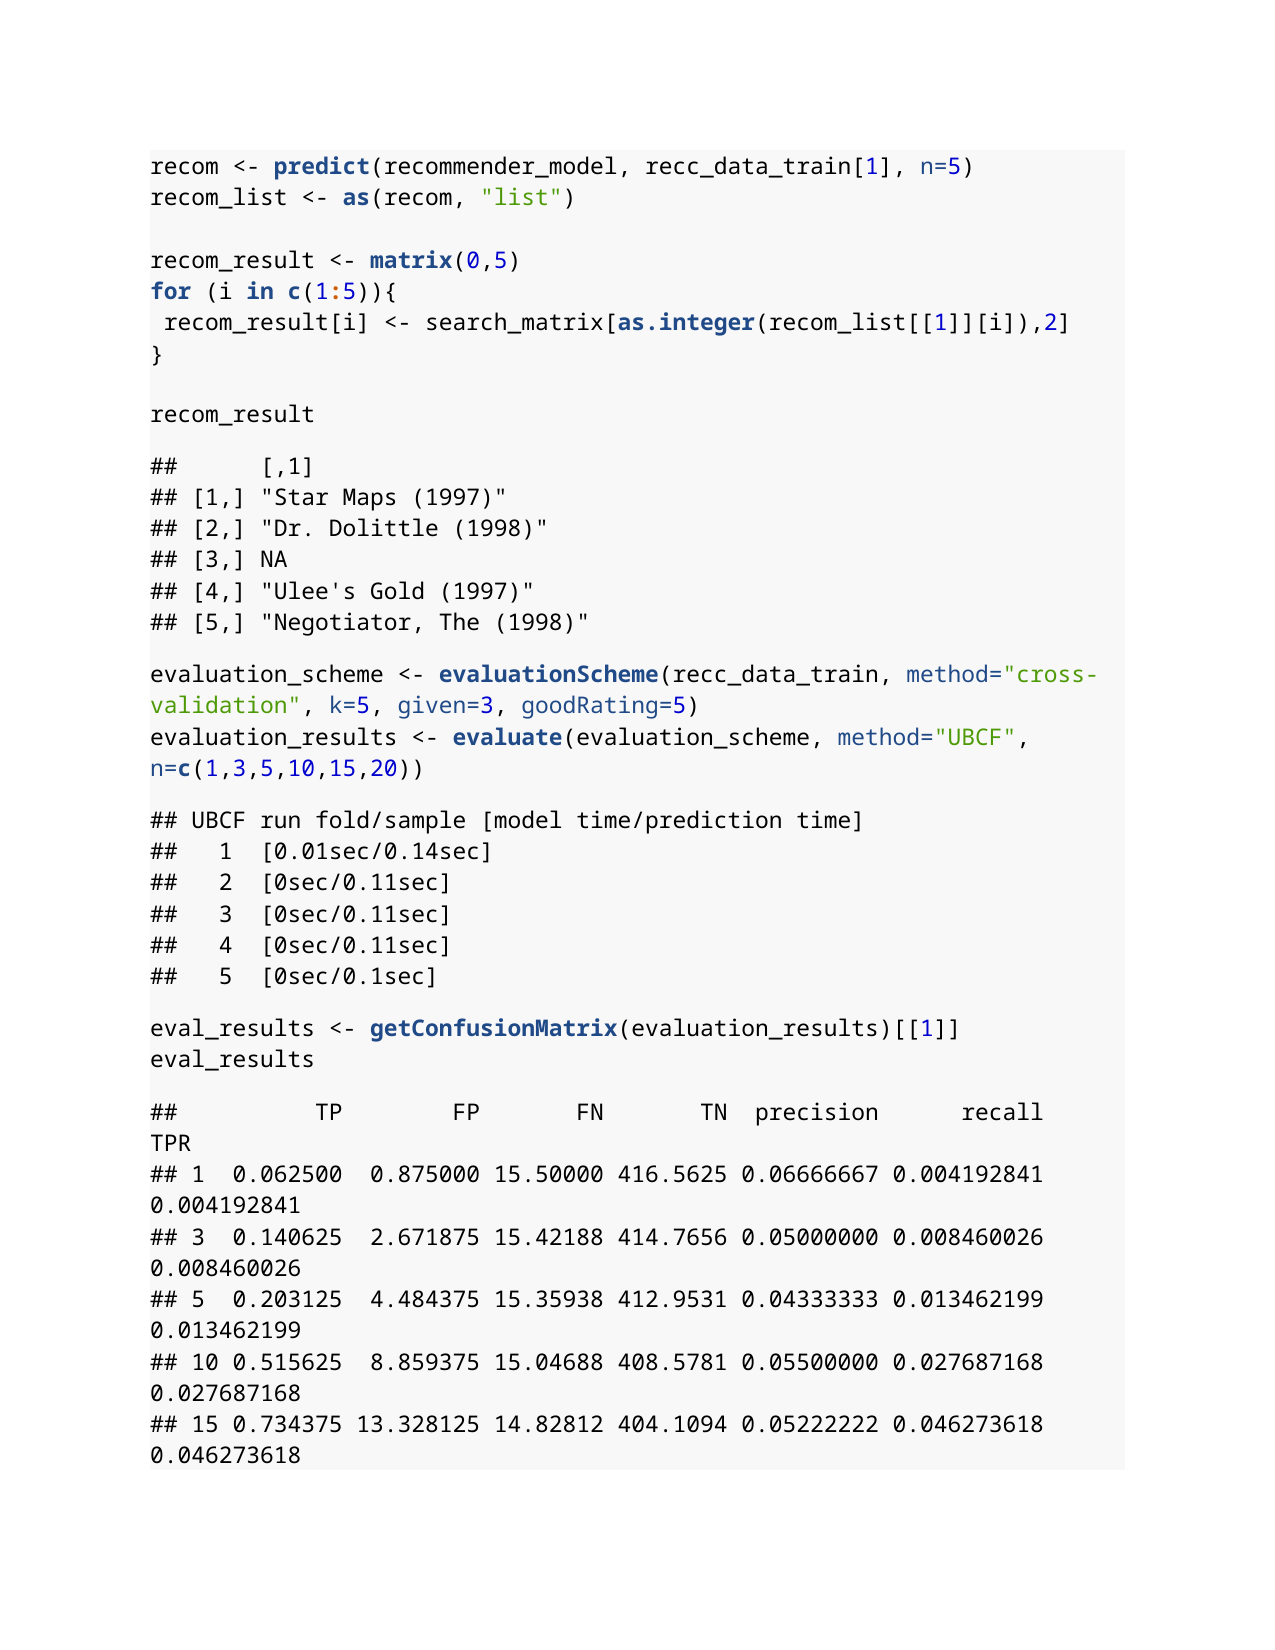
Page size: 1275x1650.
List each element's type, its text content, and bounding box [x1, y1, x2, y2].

text evaluation_scheme <- evaluationScheme(recc_data_train, method="cross-validation", k=5, given=3, goodRating=5) evaluation_results <- evaluate(evaluation_scheme, method="UBCF", n=c(1,3,5,10,15,20)) [425, 658, 1125, 783]
text eval_results <- getConfusionMatrix(evaluation_results)[[1]] eval_results [315, 1012, 1125, 1074]
text ## UBCF run fold/sample [model time/prediction time] ## 1 [0.01sec/0.14sec] ## 2 [0sec/0.11sec] ## 3 [0sec/0.11sec] ## 4 [0sec/0.11sec] ## 5 [0sec/0.1sec] [150, 804, 1125, 991]
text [150, 1095, 1125, 1470]
text ## [,1] ## [1,] "Star Maps (1997)" ## [2,] "Dr. Dolittle (1998)" ## [3,] NA ## [4,] "Ulee's Gold (1997)" ## [5,] "Negotiator, The (1998)" [150, 449, 1125, 637]
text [150, 150, 1125, 429]
